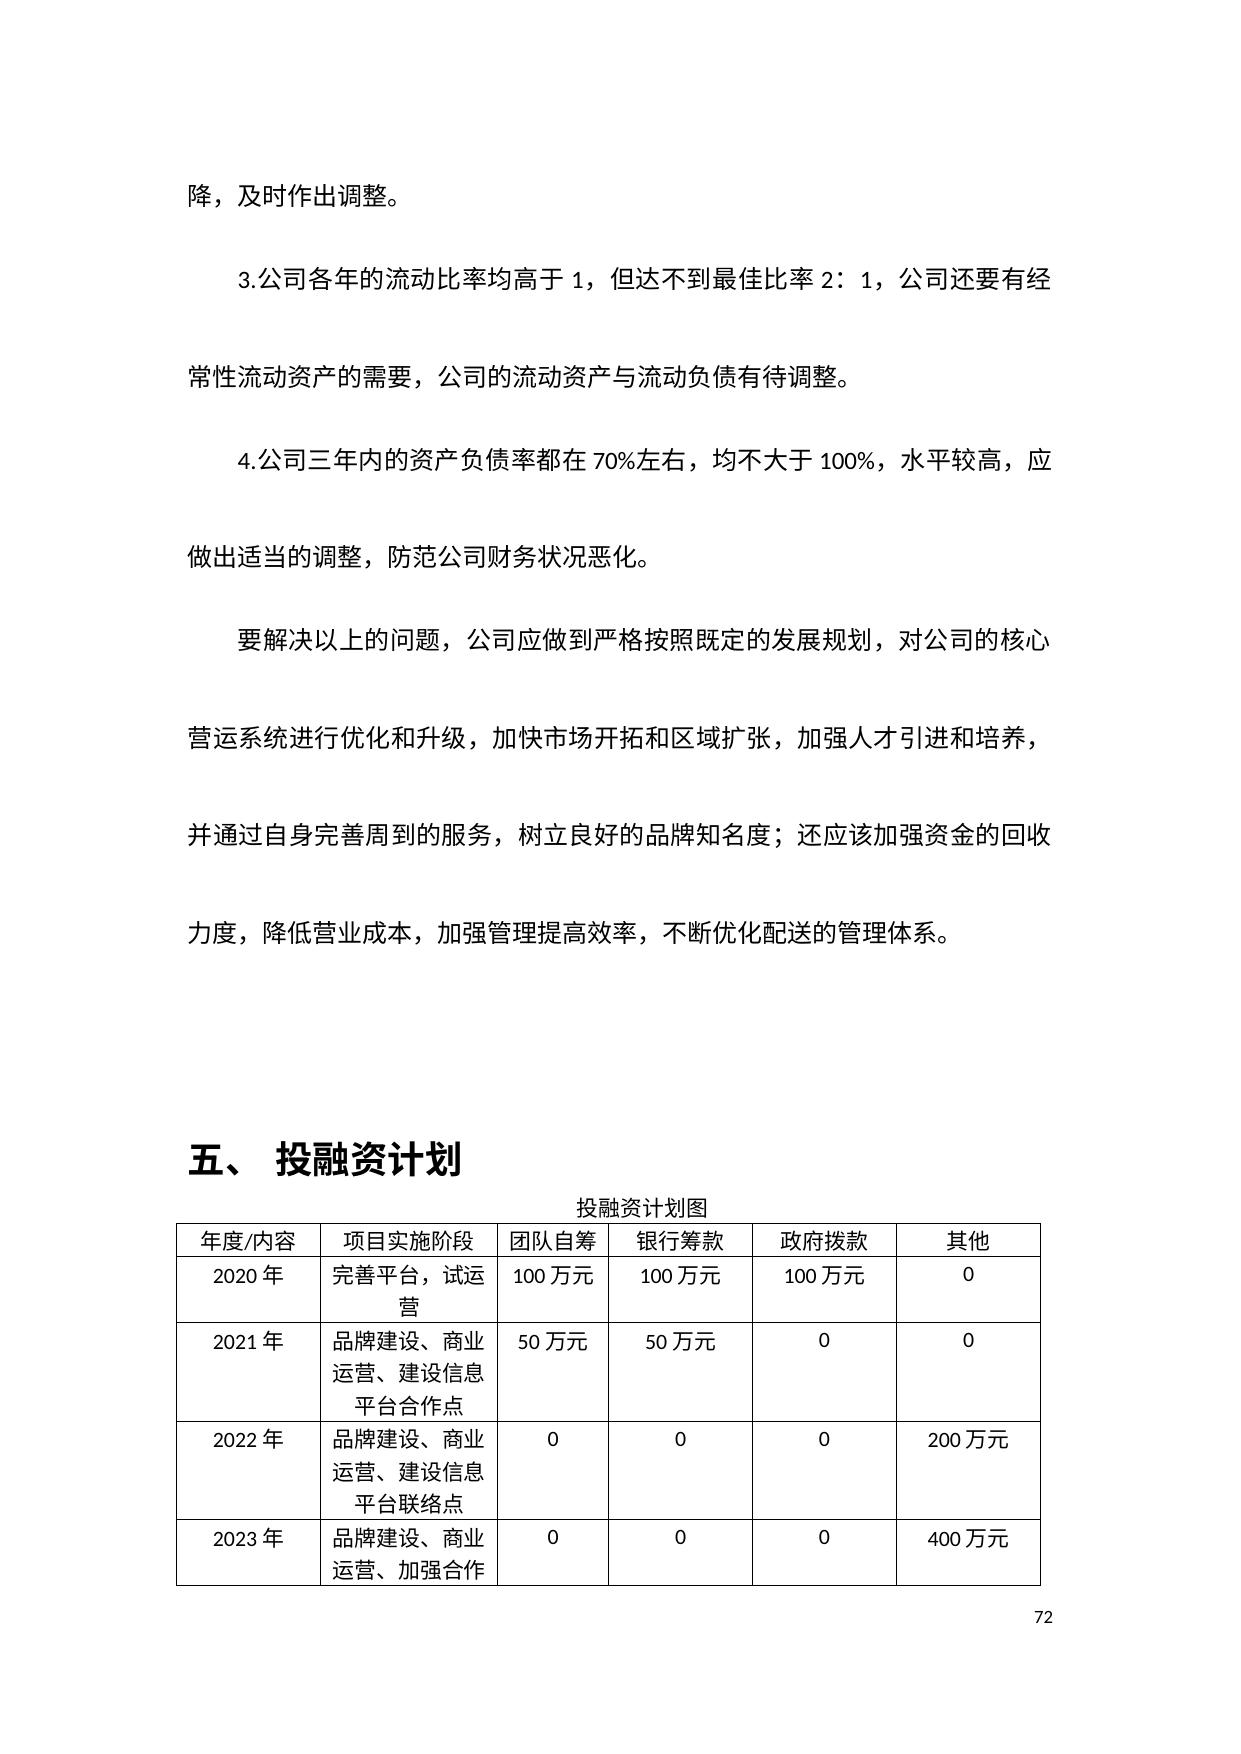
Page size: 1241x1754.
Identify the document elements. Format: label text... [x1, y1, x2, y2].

table_header 政府拨款 [753, 1224, 896, 1256]
text 3.公司各年的流动比率均高于1，但达不到最佳比率2：1，公司还要有经常性流动资产的需要，公司的流动资产与流动负债有待调整。 [187, 245, 1053, 408]
table_cell 400 万元 [897, 1520, 1040, 1585]
table_header 银行筹款 [609, 1224, 752, 1256]
table_cell 品牌建设、商业运营、建设信息平台合作点 [321, 1323, 497, 1421]
table_cell 0 [609, 1422, 752, 1519]
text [187, 162, 1053, 227]
table_cell 0 [609, 1520, 752, 1585]
table_cell 0 [897, 1257, 1040, 1322]
table_header 其他 [897, 1224, 1040, 1256]
table_cell 品牌建设、商业运营、加强合作与联络 [321, 1520, 497, 1585]
table_cell 品牌建设、商业运营、建设信息平台联络点 [321, 1422, 497, 1519]
table_cell 50 万元 [498, 1323, 608, 1421]
text 4.公司三年内的资产负债率都在70%左右，均不大于100%，水平较高，应做出适当的调整，防范公司财务状况恶化。 [187, 426, 1053, 588]
table_cell 0 [753, 1323, 896, 1421]
table_cell 0 [498, 1520, 608, 1585]
table_cell 0 [753, 1422, 896, 1519]
table_cell 100 万元 [498, 1257, 608, 1322]
table_header 年度/内容 [177, 1224, 320, 1256]
table_cell 2021 年 [177, 1323, 320, 1421]
text 要解决以上的问题，公司应做到严格按照既定的发展规划，对公司的核心营运系统进行优化和升级，加快市场开拓和区域扩张，加强人才引进和培养，并通过自身完善周到的服务，树立良好的品牌知名度；还应该加强资金的回收力度，降低营业成本，加强管理提高效率，不断优化配送的管理体系。 [187, 606, 1053, 964]
table_header 团队自筹 [498, 1224, 608, 1256]
table_cell 200 万元 [897, 1422, 1040, 1519]
table_cell 0 [753, 1520, 896, 1585]
table_cell 0 [498, 1422, 608, 1519]
table_cell 100 万元 [609, 1257, 752, 1322]
table_cell 0 [897, 1323, 1040, 1421]
table_cell 2022 年 [177, 1422, 320, 1519]
text 投融资计划图 [187, 1190, 1053, 1223]
table_cell 100 万元 [753, 1257, 896, 1322]
table_cell 2020 年 [177, 1257, 320, 1322]
table_header 项目实施阶段 [321, 1224, 497, 1256]
list 投融资计划 [187, 1125, 1053, 1190]
table_cell 完善平台，试运营 [321, 1257, 497, 1322]
table_cell 2023 年 [177, 1520, 320, 1585]
table_cell 50 万元 [609, 1323, 752, 1421]
